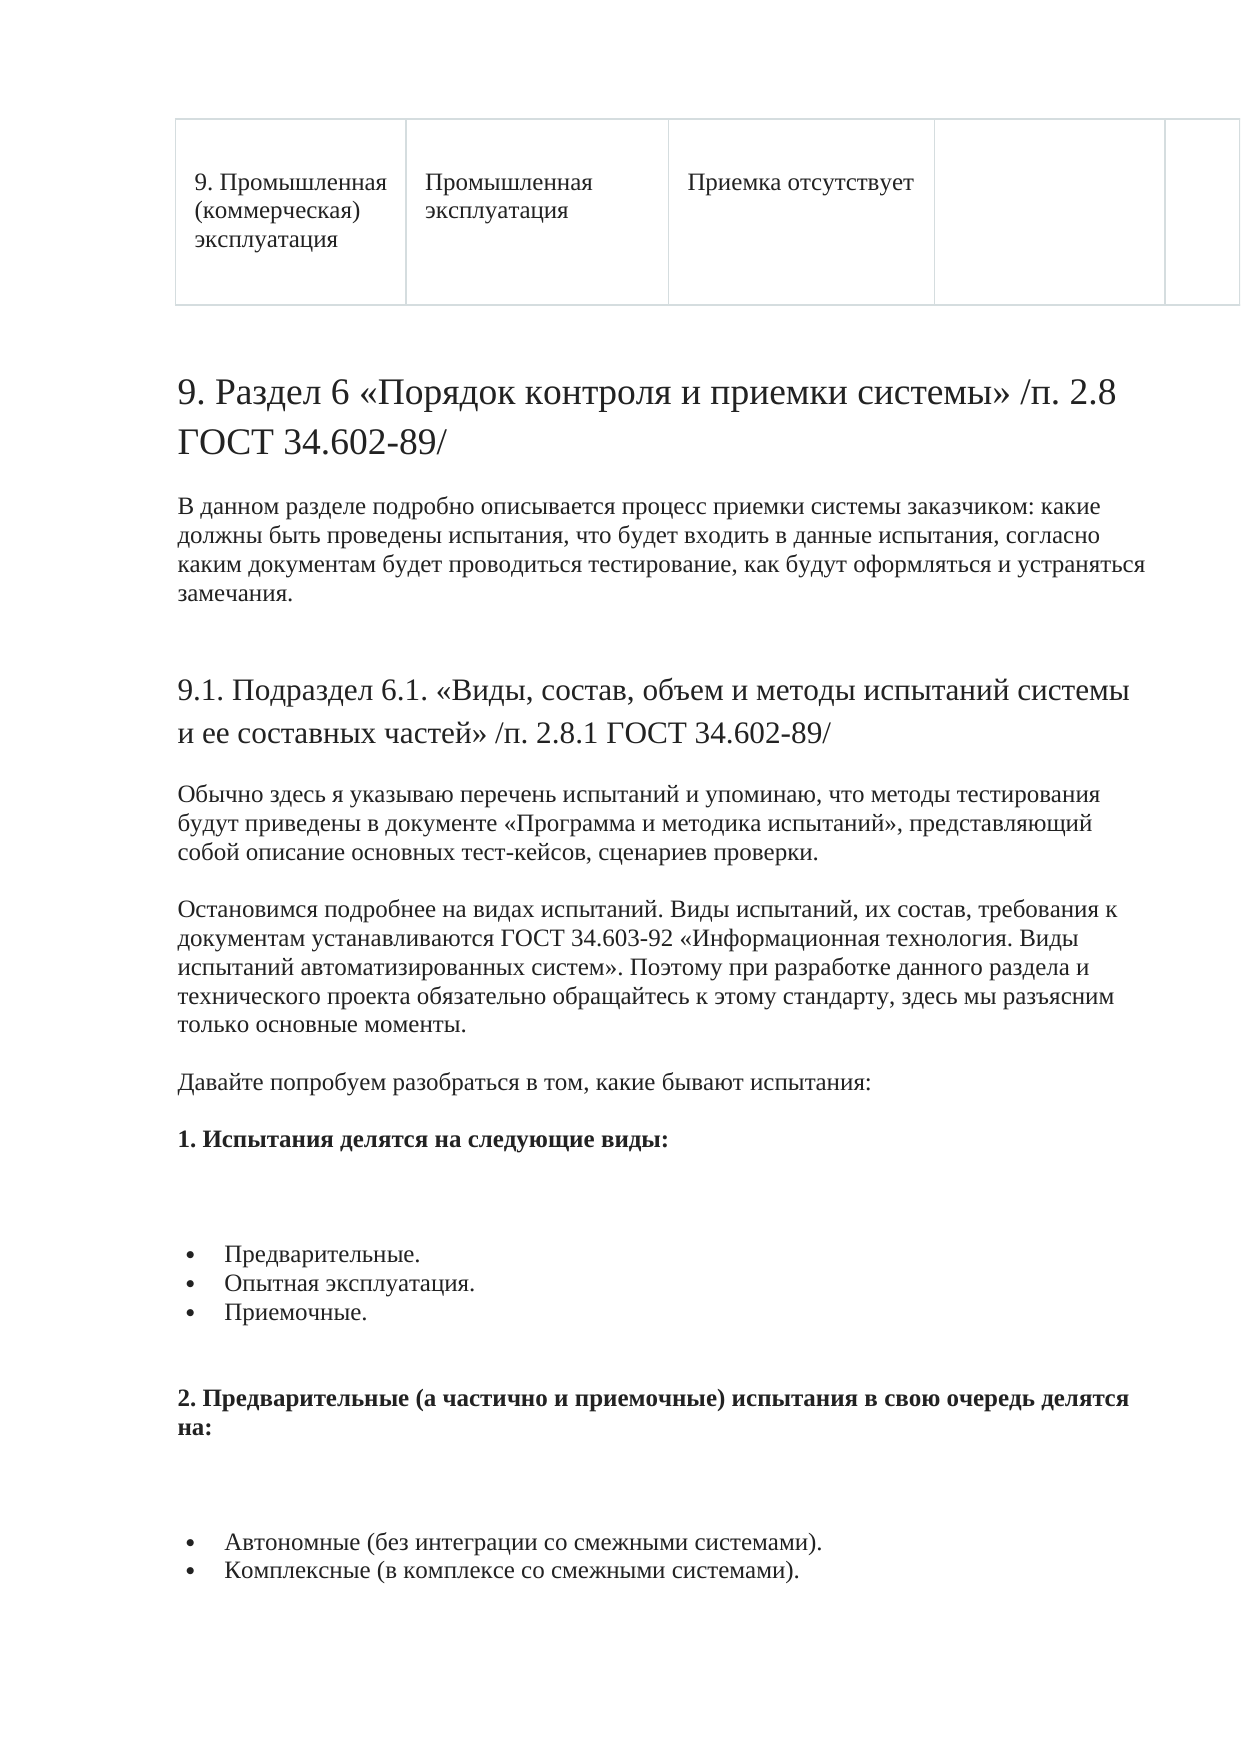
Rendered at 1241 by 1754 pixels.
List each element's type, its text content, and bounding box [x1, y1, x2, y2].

table_cell Промышленная эксплуатация [407, 120, 668, 304]
table_cell [935, 120, 1164, 304]
list Автономные (без интеграции со смежными системами). [187, 1527, 1152, 1556]
list Комплексные (в комплексе со смежными системами). [187, 1556, 1152, 1584]
list Опытная эксплуатация. [187, 1268, 1152, 1297]
text 2. Предварительные (а частично и приемочные) испытания в свою очередь делятся на: [177, 1354, 1152, 1498]
list Предварительные. [187, 1239, 1152, 1268]
table_cell 9. Промышленная (коммерческая) эксплуатация [176, 120, 405, 304]
text 9.1. Подраздел 6.1. «Виды, состав, объем и методы испытаний системы и ее составных частей» /п. 2.8.1 ГОСТ 34.602-89/ [177, 663, 1152, 751]
list Приемочные. [187, 1297, 1152, 1325]
table_cell Приемка отсутствует [669, 120, 934, 304]
table_cell [1166, 120, 1239, 304]
text 9. Раздел 6 «Порядок контроля и приемки системы» /п. 2.8 ГОСТ 34.602-89/ [177, 363, 1152, 463]
text Обычно здесь я указываю перечень испытаний и упоминаю, что методы тестирования будут приведены в документе «Программа и методика испытаний», представляющий собой описание основных тест-кейсов, сценариев проверки. Остановимся подробнее на видах испытаний. Виды испытаний, их состав, требования к документам устанавливаются ГОСТ 34.603-92 «Информационная технология. Виды испытаний автоматизированных систем». Поэтому при разработке данного раздела и технического проекта обязательно обращайтесь к этому стандарту, здесь мы разъясним только основные моменты. Давайте попробуем разобраться в том, какие бывают испытания: 1. Испытания делятся на следующие виды: [177, 751, 1152, 1210]
text В данном разделе подробно описывается процесс приемки системы заказчиком: какие должны быть проведены испытания, что будет входить в данные испытания, согласно каким документам будет проводиться тестирование, как будут оформляться и устраняться замечания. [177, 463, 1152, 663]
